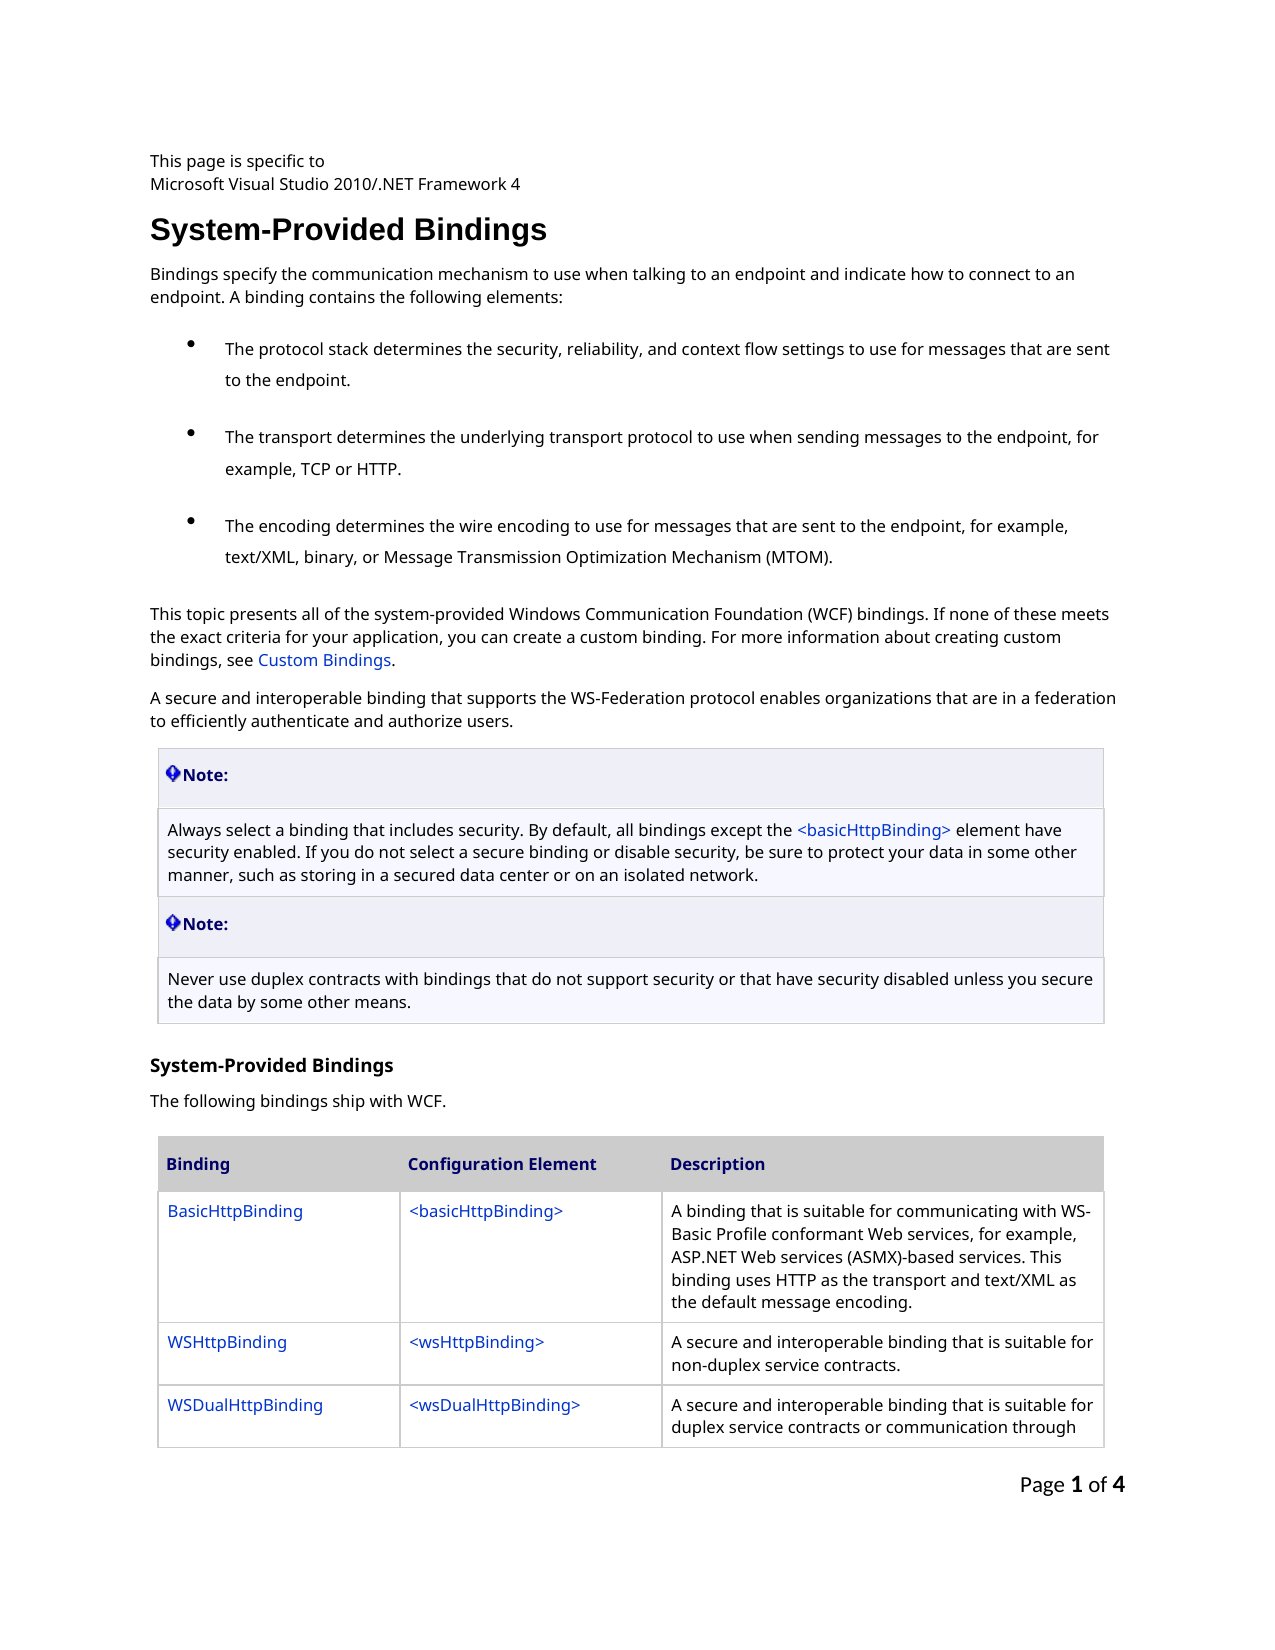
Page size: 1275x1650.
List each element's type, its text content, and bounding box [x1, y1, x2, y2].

table_cell WSHttpBinding [159, 1323, 399, 1384]
text This topic presents all of the system-provided Windows Communication Foundation (WCF) bindings. If none of these meets the exact criteria for your application, you can create a custom binding. For more information about creating custom bindings, see Custom Bindings. [150, 603, 1125, 671]
text Microsoft Visual Studio 2010/.NET Framework 4 [150, 173, 1125, 195]
table_cell Always select a binding that includes security. By default, all bindings except the <basicHttpBinding> element have security enabled. If you do not select a secure binding or disable security, be sure to protect your data in some other manner, such as storing in a secured data center or on an isolated network. [159, 809, 1103, 896]
text A secure and interoperable binding that supports the WS-Federation protocol enables organizations that are in a federation to efficiently authenticate and authorize users. [150, 687, 1125, 732]
table_cell <wsDualHttpBinding> [401, 1386, 661, 1447]
text Bindings specify the communication mechanism to use when talking to an endpoint and indicate how to connect to an endpoint. A binding contains the following elements: [150, 263, 1125, 308]
table_cell WSDualHttpBinding [159, 1386, 399, 1447]
list The encoding determines the wire encoding to use for messages that are sent to the endpoint, for example, text/XML, binary, or Message Transmission Optimization Mechanism (MTOM). [187, 514, 1125, 569]
table_header Binding [159, 1137, 400, 1191]
text This page is specific to [150, 150, 1125, 173]
table_cell A secure and interoperable binding that is suitable for non-duplex service contracts. [663, 1323, 1103, 1384]
table_cell BasicHttpBinding [159, 1192, 399, 1321]
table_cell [663, 1386, 1103, 1447]
table_cell <wsHttpBinding> [401, 1323, 661, 1384]
table_header Configuration Element [401, 1137, 662, 1191]
table_header Note: [159, 749, 1103, 807]
table_cell Note: [159, 897, 1103, 957]
table_cell <basicHttpBinding> [401, 1192, 661, 1321]
list The protocol stack determines the security, reliability, and context flow settings to use for messages that are sent to the endpoint. [187, 337, 1125, 392]
table_cell A binding that is suitable for communicating with WS-Basic Profile conformant Web services, for example, ASP.NET Web services (ASMX)-based services. This binding uses HTTP as the transport and text/XML as the default message encoding. [663, 1192, 1103, 1321]
table_header Description [663, 1137, 1103, 1191]
text System-Provided Bindings [150, 211, 1125, 247]
text The following bindings ship with WCF. [150, 1090, 1125, 1113]
text System-Provided Bindings [150, 1052, 1125, 1078]
list The transport determines the underlying transport protocol to use when sending messages to the endpoint, for example, TCP or HTTP. [187, 426, 1125, 480]
picture [165, 914, 183, 931]
picture [165, 765, 183, 782]
table_cell Never use duplex contracts with bindings that do not support security or that have security disabled unless you secure the data by some other means. [159, 958, 1103, 1022]
